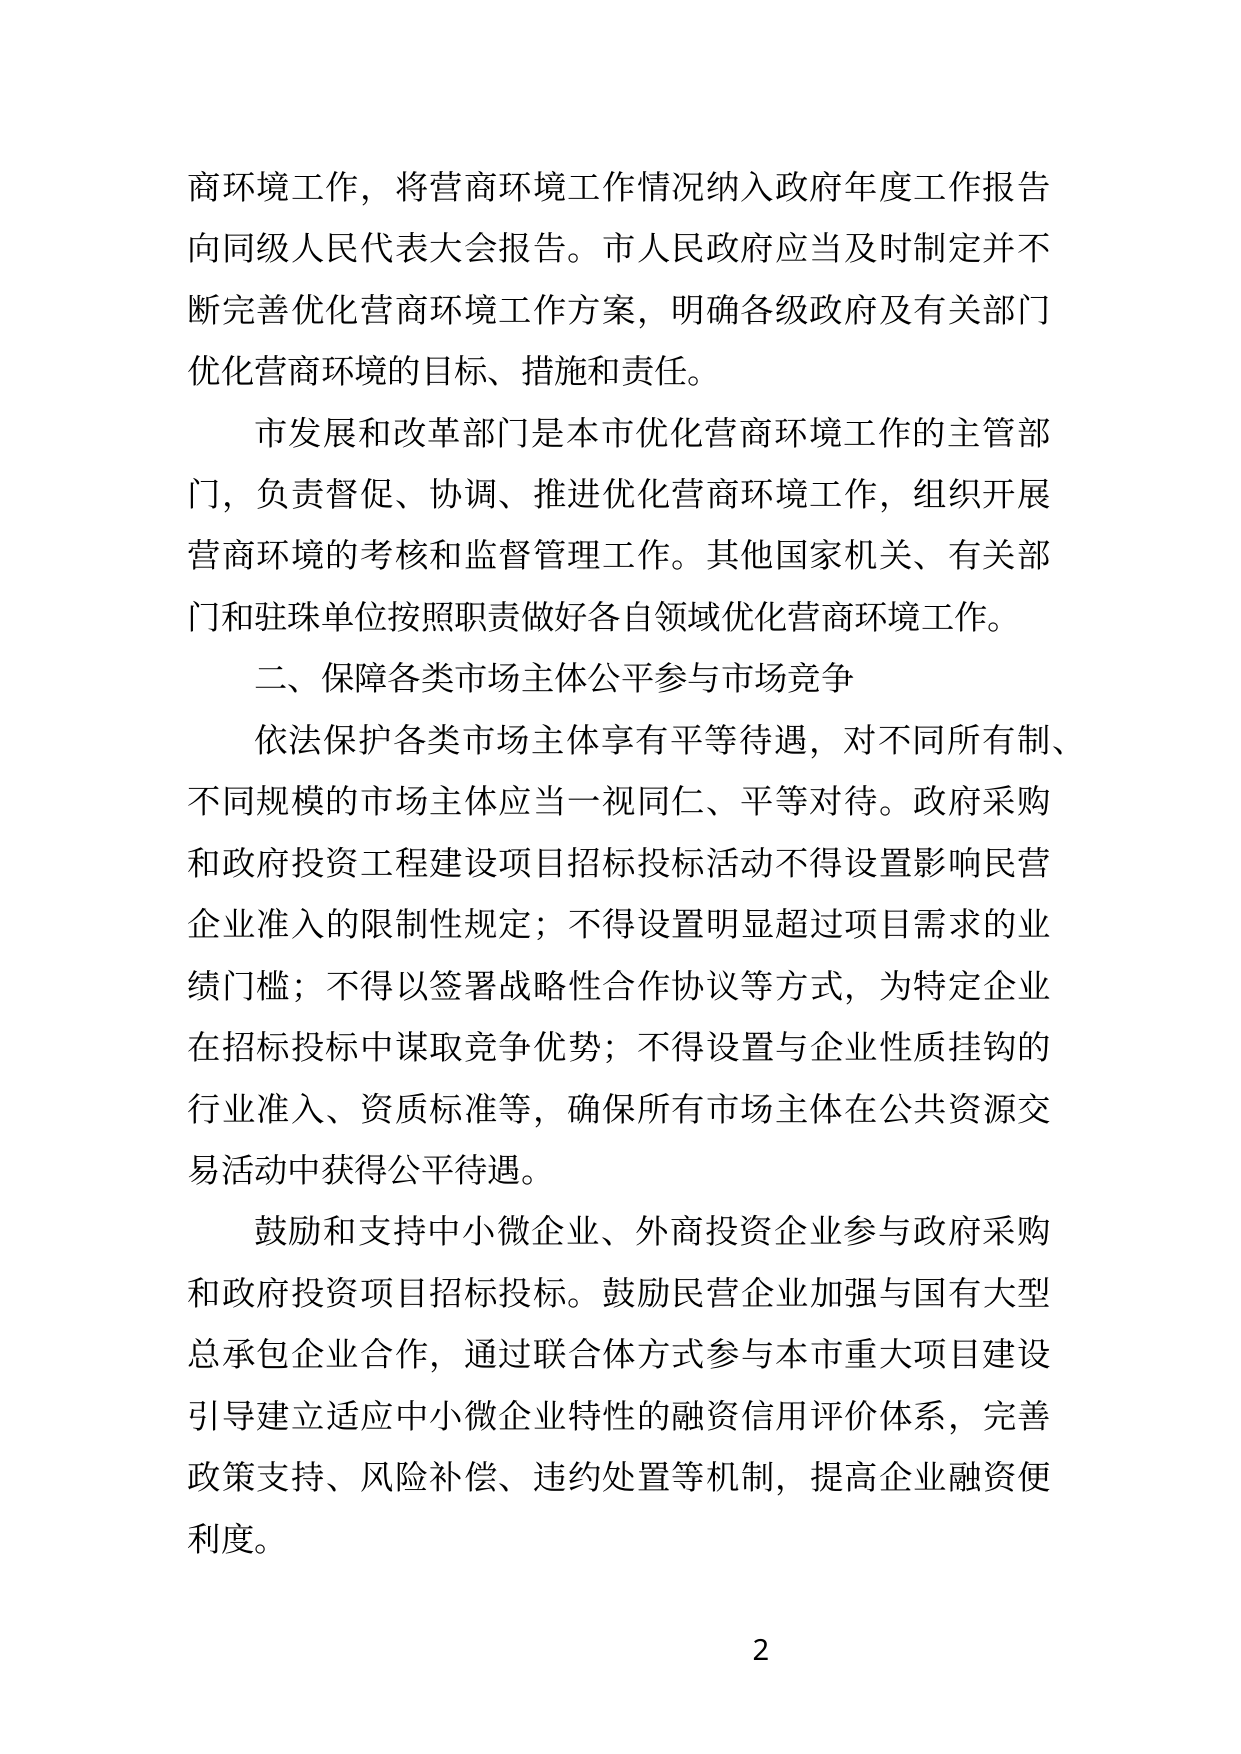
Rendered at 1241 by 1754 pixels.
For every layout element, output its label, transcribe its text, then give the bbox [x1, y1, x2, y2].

text 鼓励和支持中小微企业、外商投资企业参与政府采购和政府投资项目招标投标。鼓励民营企业加强与国有大型总承包企业合作，通过联合体方式参与本市重大项目建设。引导建立适应中小微企业特性的融资信用评价体系，完善政策支持、风险补偿、违约处置等机制，提高企业融资便利度。 [187, 1195, 1053, 1563]
text 市发展和改革部门是本市优化营商环境工作的主管部门，负责督促、协调、推进优化营商环境工作，组织开展营商环境的考核和监督管理工作。其他国家机关、有关部门和驻珠单位按照职责做好各自领域优化营商环境工作。 [187, 396, 1053, 642]
text 二、保障各类市场主体公平参与市场竞争 [187, 642, 1053, 703]
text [187, 150, 1053, 396]
text 依法保护各类市场主体享有平等待遇，对不同所有制、不同规模的市场主体应当一视同仁、平等对待。政府采购和政府投资工程建设项目招标投标活动不得设置影响民营企业准入的限制性规定；不得设置明显超过项目需求的业绩门槛；不得以签署战略性合作协议等方式，为特定企业在招标投标中谋取竞争优势；不得设置与企业性质挂钩的行业准入、资质标准等，确保所有市场主体在公共资源交易活动中获得公平待遇。 [187, 703, 1053, 1195]
